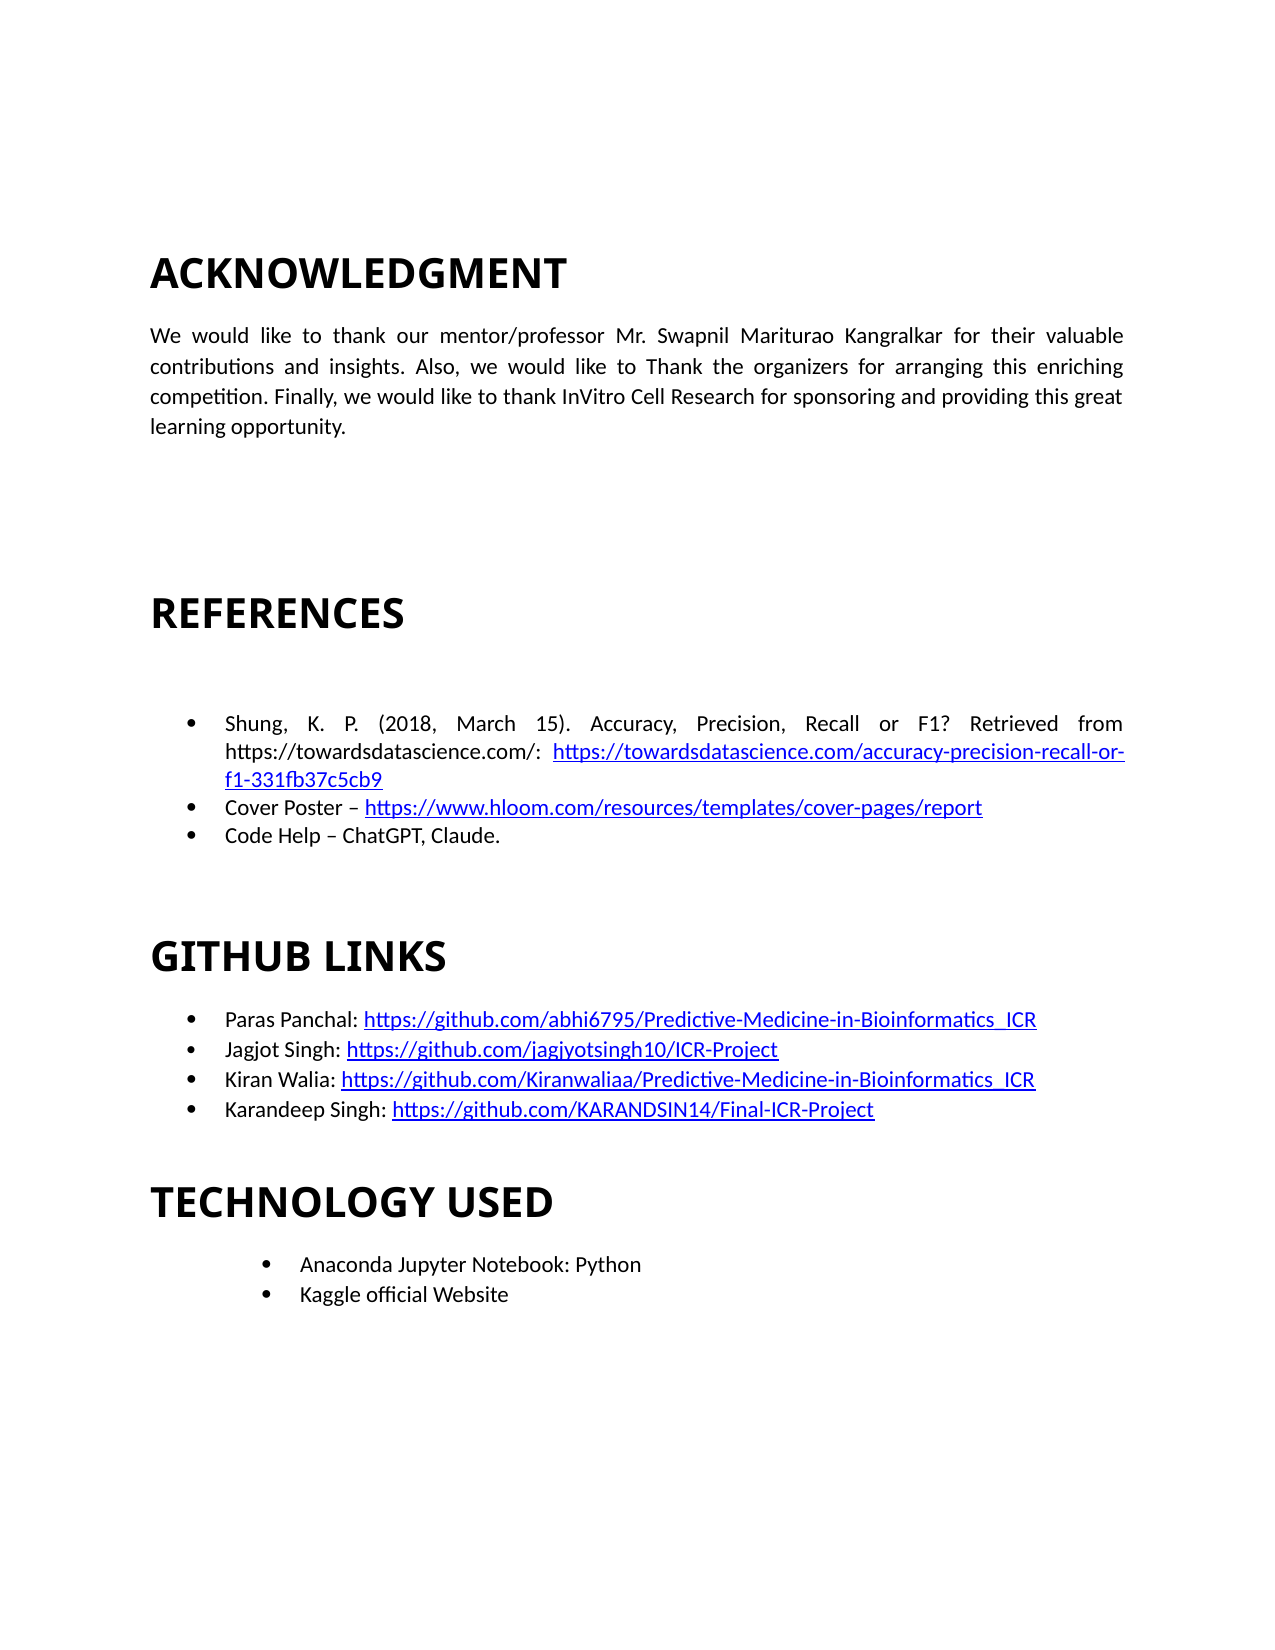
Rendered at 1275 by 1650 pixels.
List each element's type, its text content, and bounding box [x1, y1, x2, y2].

list Kaggle official Website [262, 1281, 1125, 1308]
list Code Help – ChatGPT, Claude. [187, 821, 1125, 849]
text TECHNOLOGY USED [150, 1172, 1125, 1229]
list Karandeep Singh: https://github.com/KARANDSIN14/Final-ICR-Project [187, 1095, 1125, 1123]
text We would like to thank our mentor/professor Mr. Swapnil Mariturao Kangralkar for their valuable contributions and insights. Also, we would like to Thank the organizers for arranging this enriching competition. Finally, we would like to thank InVitro Cell Research for sponsoring and providing this great learning opportunity. [150, 322, 1125, 440]
text GITHUB LINKS [150, 927, 1125, 983]
text ACKNOWLEDGMENT [150, 244, 1125, 301]
list Shung, K. P. (2018, March 15). Accuracy, Precision, Recall or F1? Retrieved from https://towardsdatascience.com/: https://towardsdatascience.com/accuracy-precision-recall-or-f1-331fb37c5cb9 [187, 709, 1125, 793]
list Kiran Walia: https://github.com/Kiranwaliaa/Predictive-Medicine-in-Bioinformatics_ICR [187, 1065, 1125, 1093]
text REFERENCES [150, 584, 1125, 641]
list Anaconda Jupyter Notebook: Python [262, 1250, 1125, 1278]
list Paras Panchal: https://github.com/abhi6795/Predictive-Medicine-in-Bioinformatics_ICR [187, 1005, 1125, 1033]
list Jagjot Singh: https://github.com/jagjyotsingh10/ICR-Project [187, 1035, 1125, 1063]
list Cover Poster – https://www.hloom.com/resources/templates/cover-pages/report [187, 793, 1125, 821]
